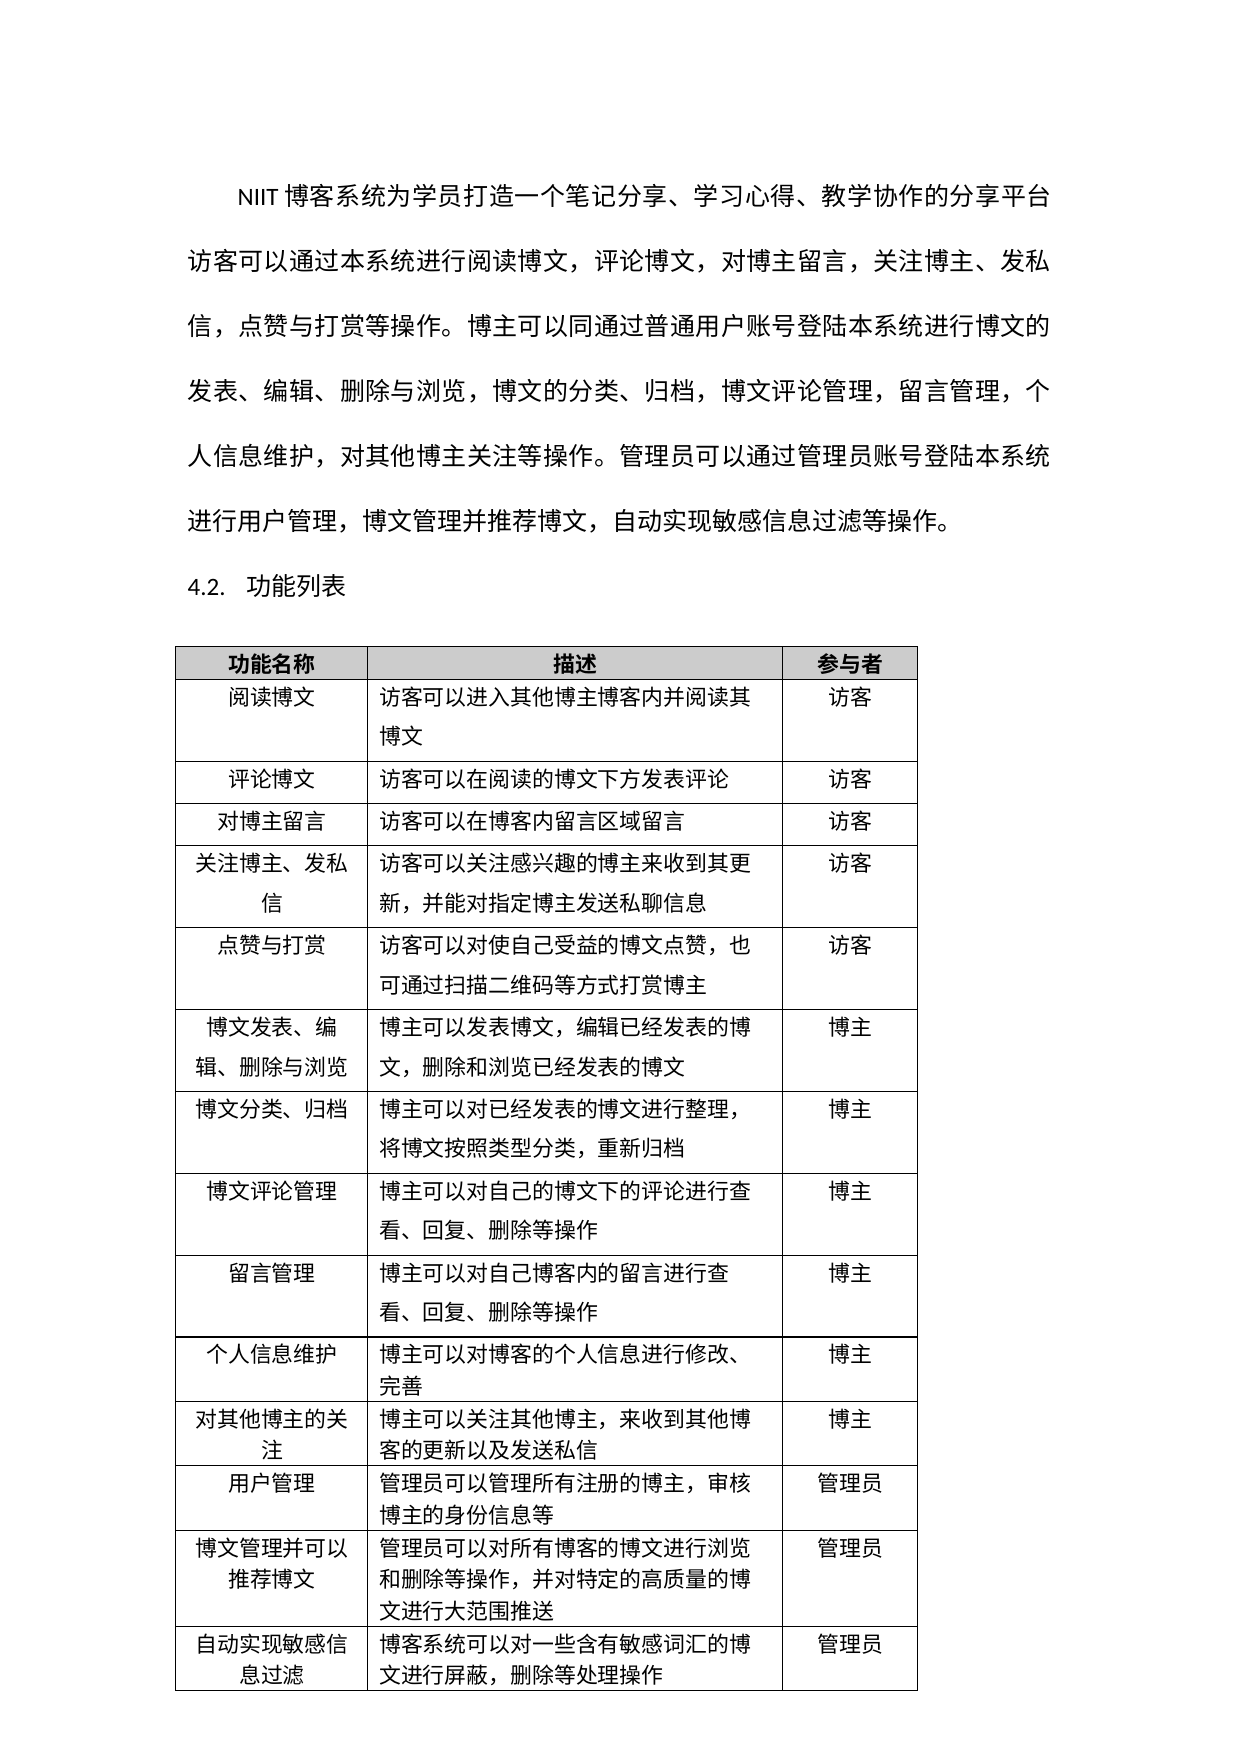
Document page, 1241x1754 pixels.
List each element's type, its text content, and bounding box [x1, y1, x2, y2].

table_cell 博客系统可以对一些含有敏感词汇的博文进行屏蔽，删除等处理操作 [368, 1627, 782, 1690]
table_cell 博主 [783, 1092, 917, 1173]
table_cell 博主可以关注其他博主，来收到其他博客的更新以及发送私信 [368, 1402, 782, 1465]
table_cell 管理员 [783, 1466, 917, 1529]
table_cell 关注博主、发私信 [176, 846, 367, 927]
table_cell 访客 [783, 846, 917, 927]
table_cell 博主 [783, 1174, 917, 1254]
table_cell 访客 [783, 928, 917, 1009]
table_cell 博主 [783, 1402, 917, 1465]
table_cell 管理员 [783, 1627, 917, 1690]
table_header 参与者 [783, 647, 917, 679]
table_cell 访客可以在阅读的博文下方发表评论 [368, 762, 782, 803]
table_cell 访客 [783, 762, 917, 803]
table_cell 博文发表、编辑、删除与浏览 [176, 1010, 367, 1091]
table_cell 访客 [783, 804, 917, 845]
table_cell 管理员可以对所有博客的博文进行浏览和删除等操作，并对特定的高质量的博文进行大范围推送 [368, 1531, 782, 1626]
table_cell 个人信息维护 [176, 1338, 367, 1401]
table_cell 博文评论管理 [176, 1174, 367, 1254]
table_cell 用户管理 [176, 1466, 367, 1529]
table_cell 博主 [783, 1010, 917, 1091]
table_cell 博主可以对自己的博文下的评论进行查看、回复、删除等操作 [368, 1174, 782, 1254]
table_cell 访客可以进入其他博主博客内并阅读其博文 [368, 680, 782, 761]
table_cell 管理员 [783, 1531, 917, 1626]
list 功能列表 [187, 552, 1053, 617]
table_cell 自动实现敏感信息过滤 [176, 1627, 367, 1690]
table_cell 博主可以发表博文，编辑已经发表的博文，删除和浏览已经发表的博文 [368, 1010, 782, 1091]
table_cell 点赞与打赏 [176, 928, 367, 1009]
table_cell 博主 [783, 1338, 917, 1401]
table_cell 访客可以对使自己受益的博文点赞，也可通过扫描二维码等方式打赏博主 [368, 928, 782, 1009]
table_cell 访客可以关注感兴趣的博主来收到其更新，并能对指定博主发送私聊信息 [368, 846, 782, 927]
table_cell 博主可以对已经发表的博文进行整理，将博文按照类型分类，重新归档 [368, 1092, 782, 1173]
table_cell 对博主留言 [176, 804, 367, 845]
table_cell 评论博文 [176, 762, 367, 803]
table_cell 博主可以对博客的个人信息进行修改、完善 [368, 1338, 782, 1401]
table_cell 博文分类、归档 [176, 1092, 367, 1173]
table_cell 博主可以对自己博客内的留言进行查看、回复、删除等操作 [368, 1256, 782, 1336]
table_cell 阅读博文 [176, 680, 367, 761]
table_header 功能名称 [176, 647, 367, 679]
table_cell 留言管理 [176, 1256, 367, 1336]
list NIIT博客系统为学员打造一个笔记分享、学习心得、教学协作的分享平台。访客可以通过本系统进行阅读博文，评论博文，对博主留言，关注博主、发私信，点赞与打赏等操作。博主可以同通过普通用户账号登陆本系统进行博文的发表、编辑、删除与浏览，博文的分类、归档，博文评论管理，留言管理，个人信息维护，对其他博主关注等操作。管理员可以通过管理员账号登陆本系统进行用户管理，博文管理并推荐博文，自动实现敏感信息过滤等操作。 [187, 162, 1053, 552]
table_cell 管理员可以管理所有注册的博主，审核博主的身份信息等 [368, 1466, 782, 1529]
table_cell 博主 [783, 1256, 917, 1336]
table_cell 博文管理并可以推荐博文 [176, 1531, 367, 1626]
table_cell 访客可以在博客内留言区域留言 [368, 804, 782, 845]
table_header 描述 [368, 647, 782, 679]
table_cell 对其他博主的关注 [176, 1402, 367, 1465]
table_cell 访客 [783, 680, 917, 761]
